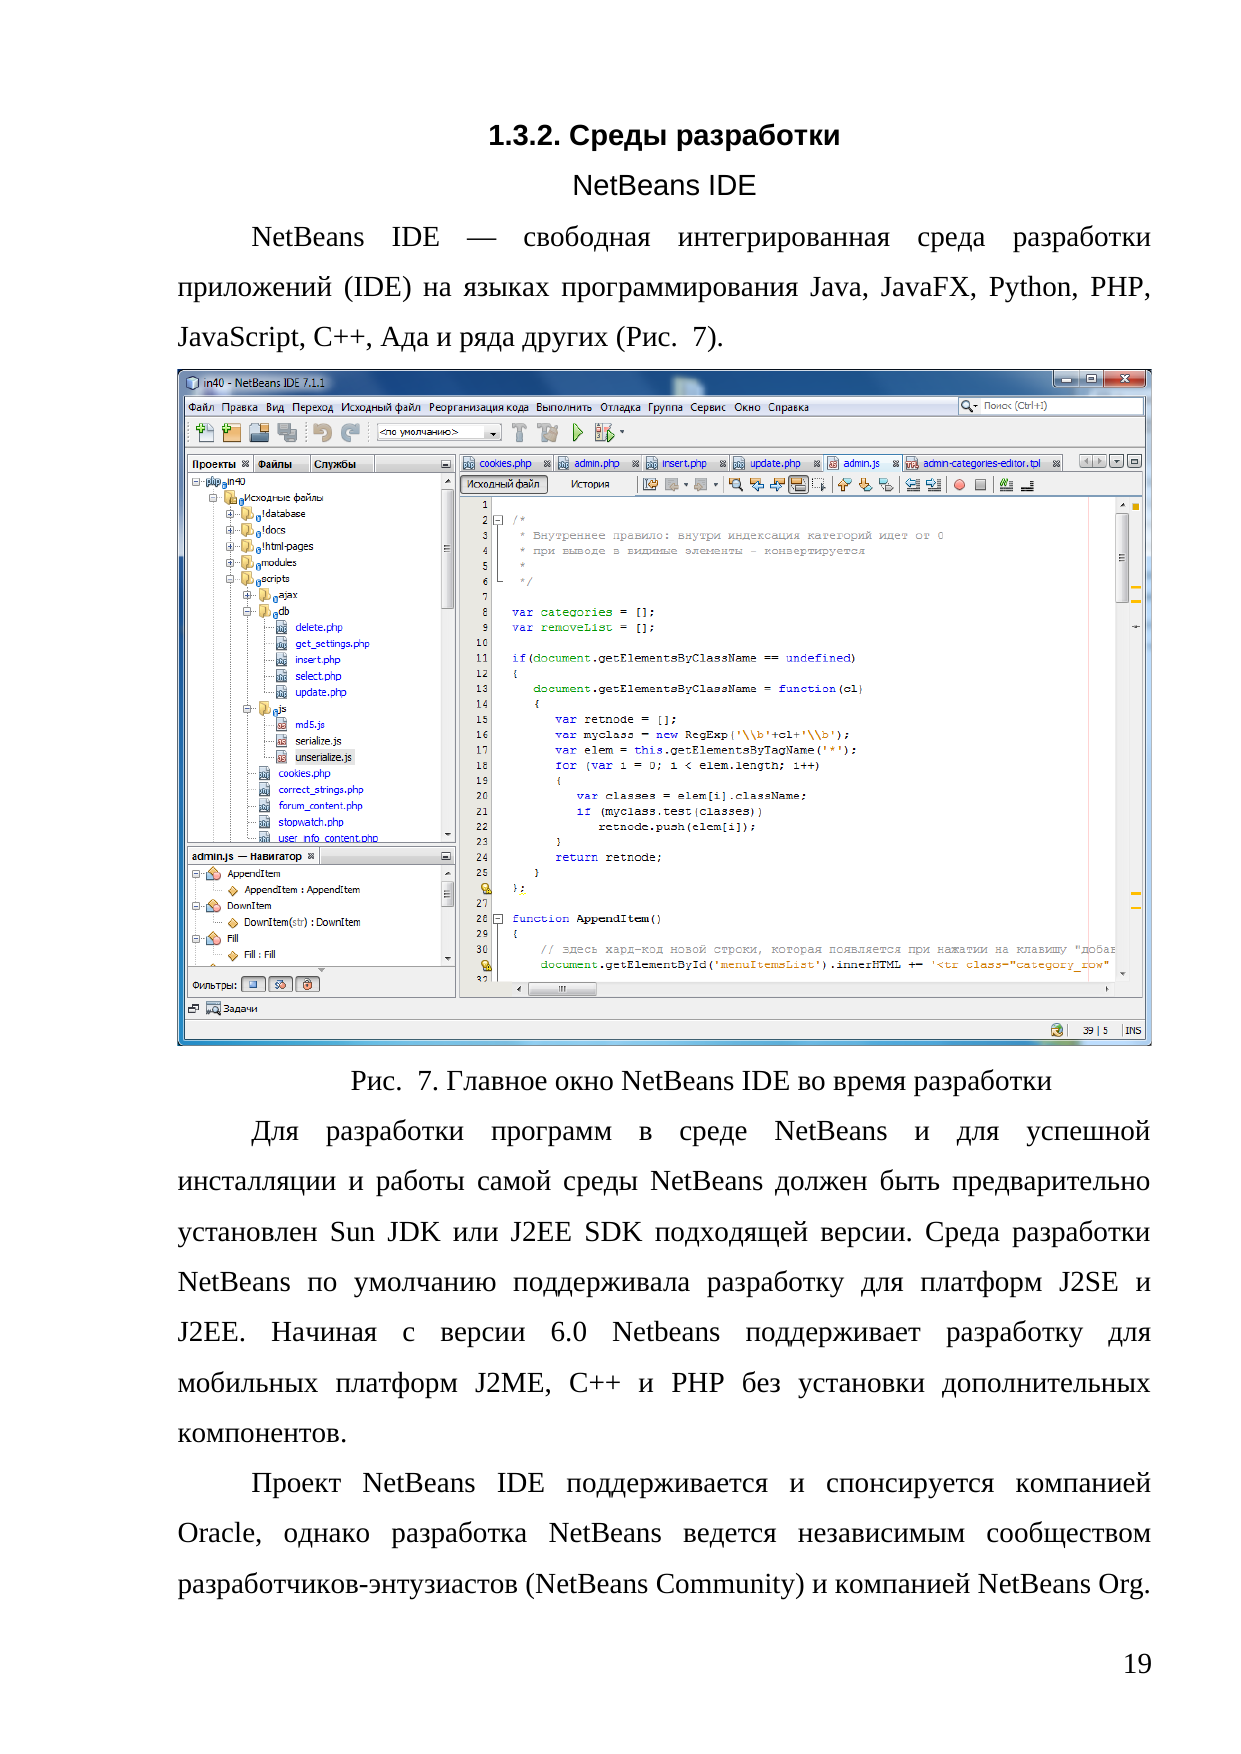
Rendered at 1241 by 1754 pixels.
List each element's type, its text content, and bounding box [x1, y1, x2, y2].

text NetBeans IDE — свободная интегрированная среда разработки приложений (IDE) на языках программирования Java, JavaFX, Python, PHP, JavaScript, C++, Ада и ряда других (Рис. 7). [177, 219, 1152, 353]
text Проект NetBeans IDE поддерживается и спонсируется компанией Oracle, однако разработка NetBeans ведется независимым сообществом разработчиков-энтузиастов (NetBeans Community) и компанией NetBeans Org. [177, 1465, 1152, 1599]
picture [177, 369, 1152, 1046]
text Для разработки программ в среде NetBeans и для успешной инсталляции и работы самой среды NetBeans должен быть предварительно установлен Sun JDK или J2EE SDK подходящей версии. Среда разработки NetBeans по умолчанию поддерживала разработку для платформ J2SE и J2EE. Начиная с версии 6.0 Netbeans поддерживает разработку для мобильных платформ J2ME, C++ и PHP без установки дополнительных компонентов. [177, 1113, 1152, 1448]
text Рис. 7. Главное окно NetBeans IDE во время разработки [177, 1063, 1152, 1096]
subtitle NetBeans IDE [177, 168, 1152, 202]
subtitle 1.3.2. Среды разработки [177, 118, 1152, 152]
